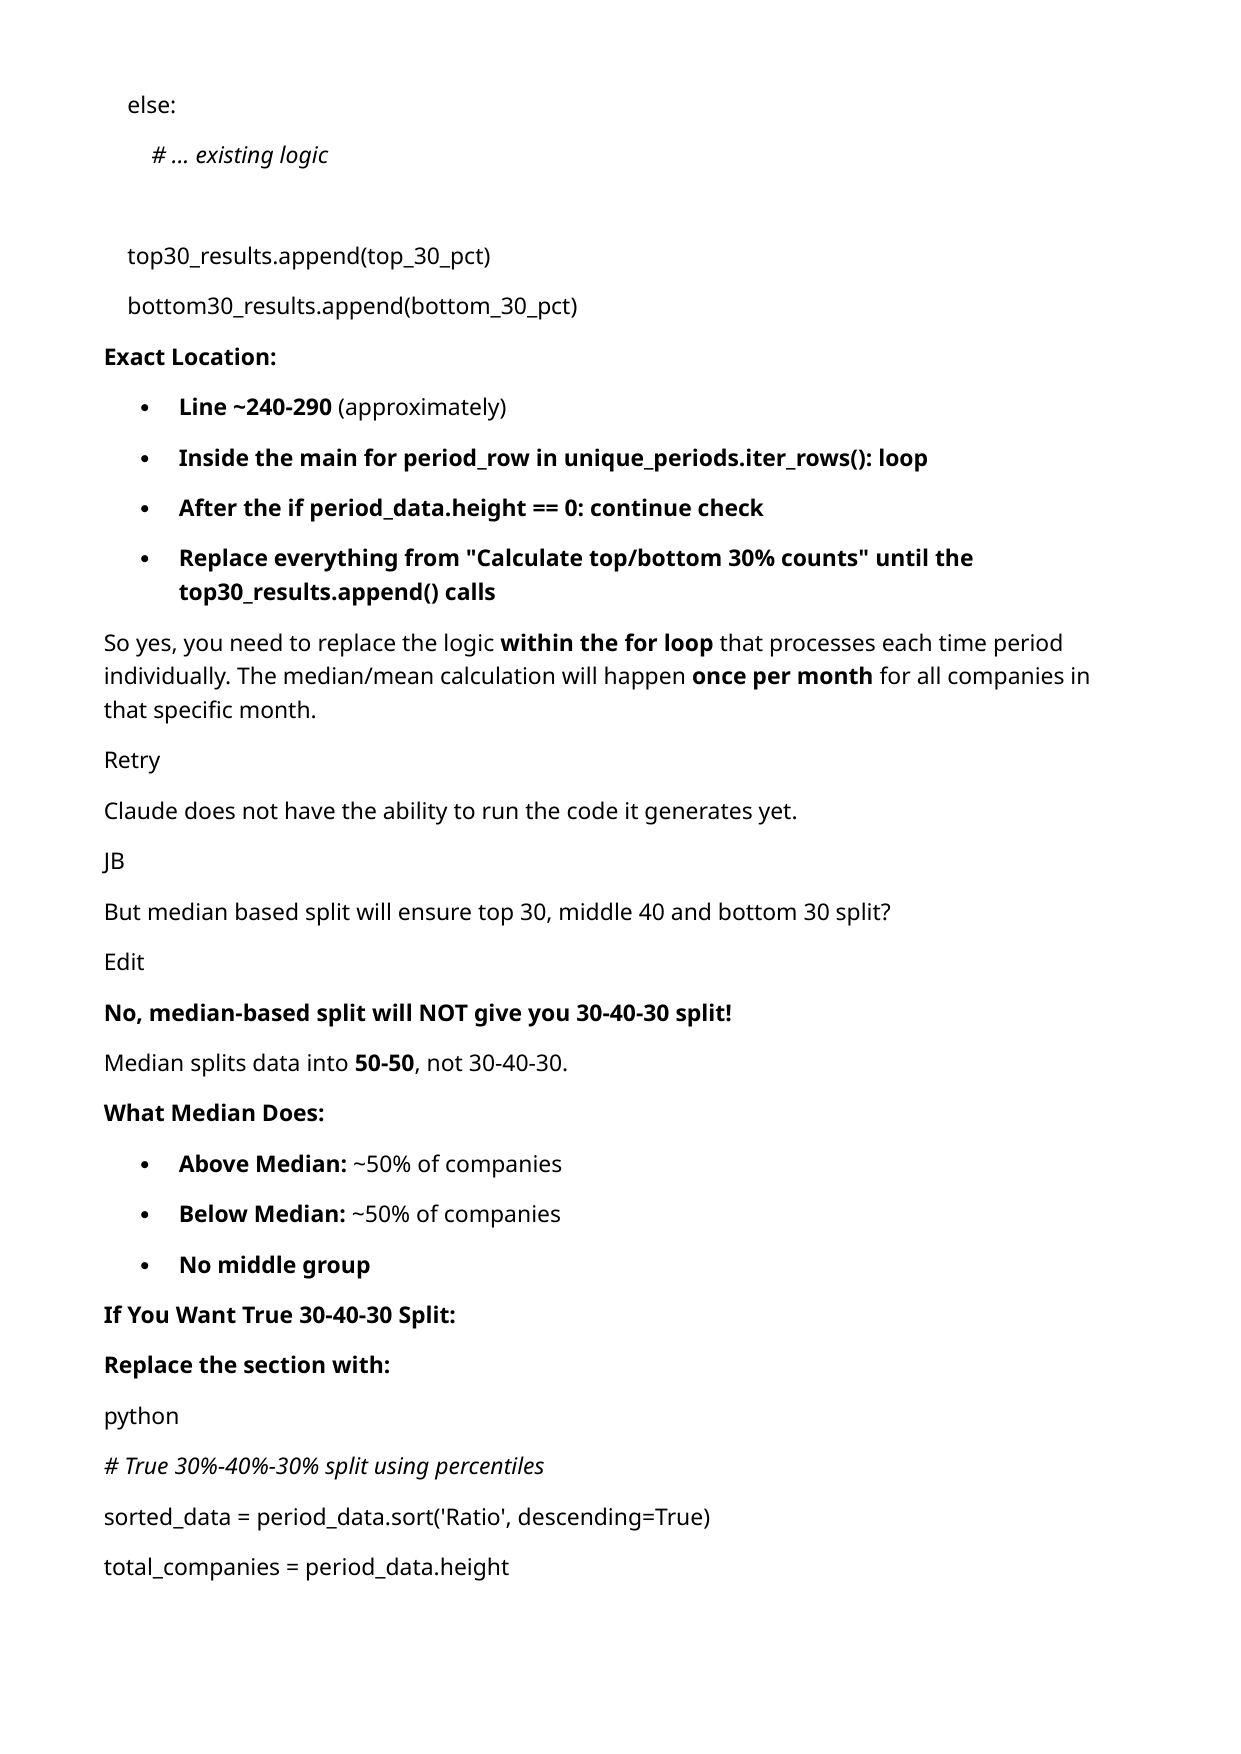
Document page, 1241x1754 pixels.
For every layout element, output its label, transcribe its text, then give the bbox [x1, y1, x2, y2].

text sorted_data = period_data.sort('Ratio', descending=True) [103, 1501, 1137, 1532]
text But median based split will ensure top 30, middle 40 and bottom 30 split? [103, 896, 1137, 927]
text Replace the section with: [103, 1349, 1137, 1381]
list Below Median: ~50% of companies [141, 1198, 1137, 1229]
text # True 30%-40%-30% split using percentiles [103, 1450, 1137, 1482]
text What Median Does: [103, 1097, 1137, 1129]
text Claude does not have the ability to run the code it generates yet. [103, 795, 1137, 826]
text total_companies = period_data.height [103, 1551, 1137, 1582]
text Retry [103, 744, 1137, 776]
text top30_results.append(top_30_pct) [103, 240, 1137, 271]
text JB [103, 845, 1137, 877]
text If You Want True 30-40-30 Split: [103, 1299, 1137, 1330]
text Exact Location: [103, 341, 1137, 372]
list No middle group [141, 1249, 1137, 1280]
list After the if period_data.height == 0: continue check [141, 492, 1137, 523]
text Median splits data into 50-50, not 30-40-30. [103, 1047, 1137, 1078]
list Above Median: ~50% of companies [141, 1148, 1137, 1179]
list Replace everything from "Calculate top/bottom 30% counts" until the top30_results.append() calls [141, 542, 1137, 607]
text bottom30_results.append(bottom_30_pct) [103, 290, 1137, 322]
text No, median-based split will NOT give you 30-40-30 split! [103, 997, 1137, 1028]
list Inside the main for period_row in unique_periods.iter_rows(): loop [141, 442, 1137, 473]
text else: [103, 89, 1137, 120]
text python [103, 1400, 1137, 1431]
text Edit [103, 946, 1137, 977]
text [103, 139, 1137, 170]
text So yes, you need to replace the logic within the for loop that processes each time period individually. The median/mean calculation will happen once per month for all companies in that specific month. [103, 627, 1137, 725]
list Line ~240-290 (approximately) [141, 391, 1137, 422]
